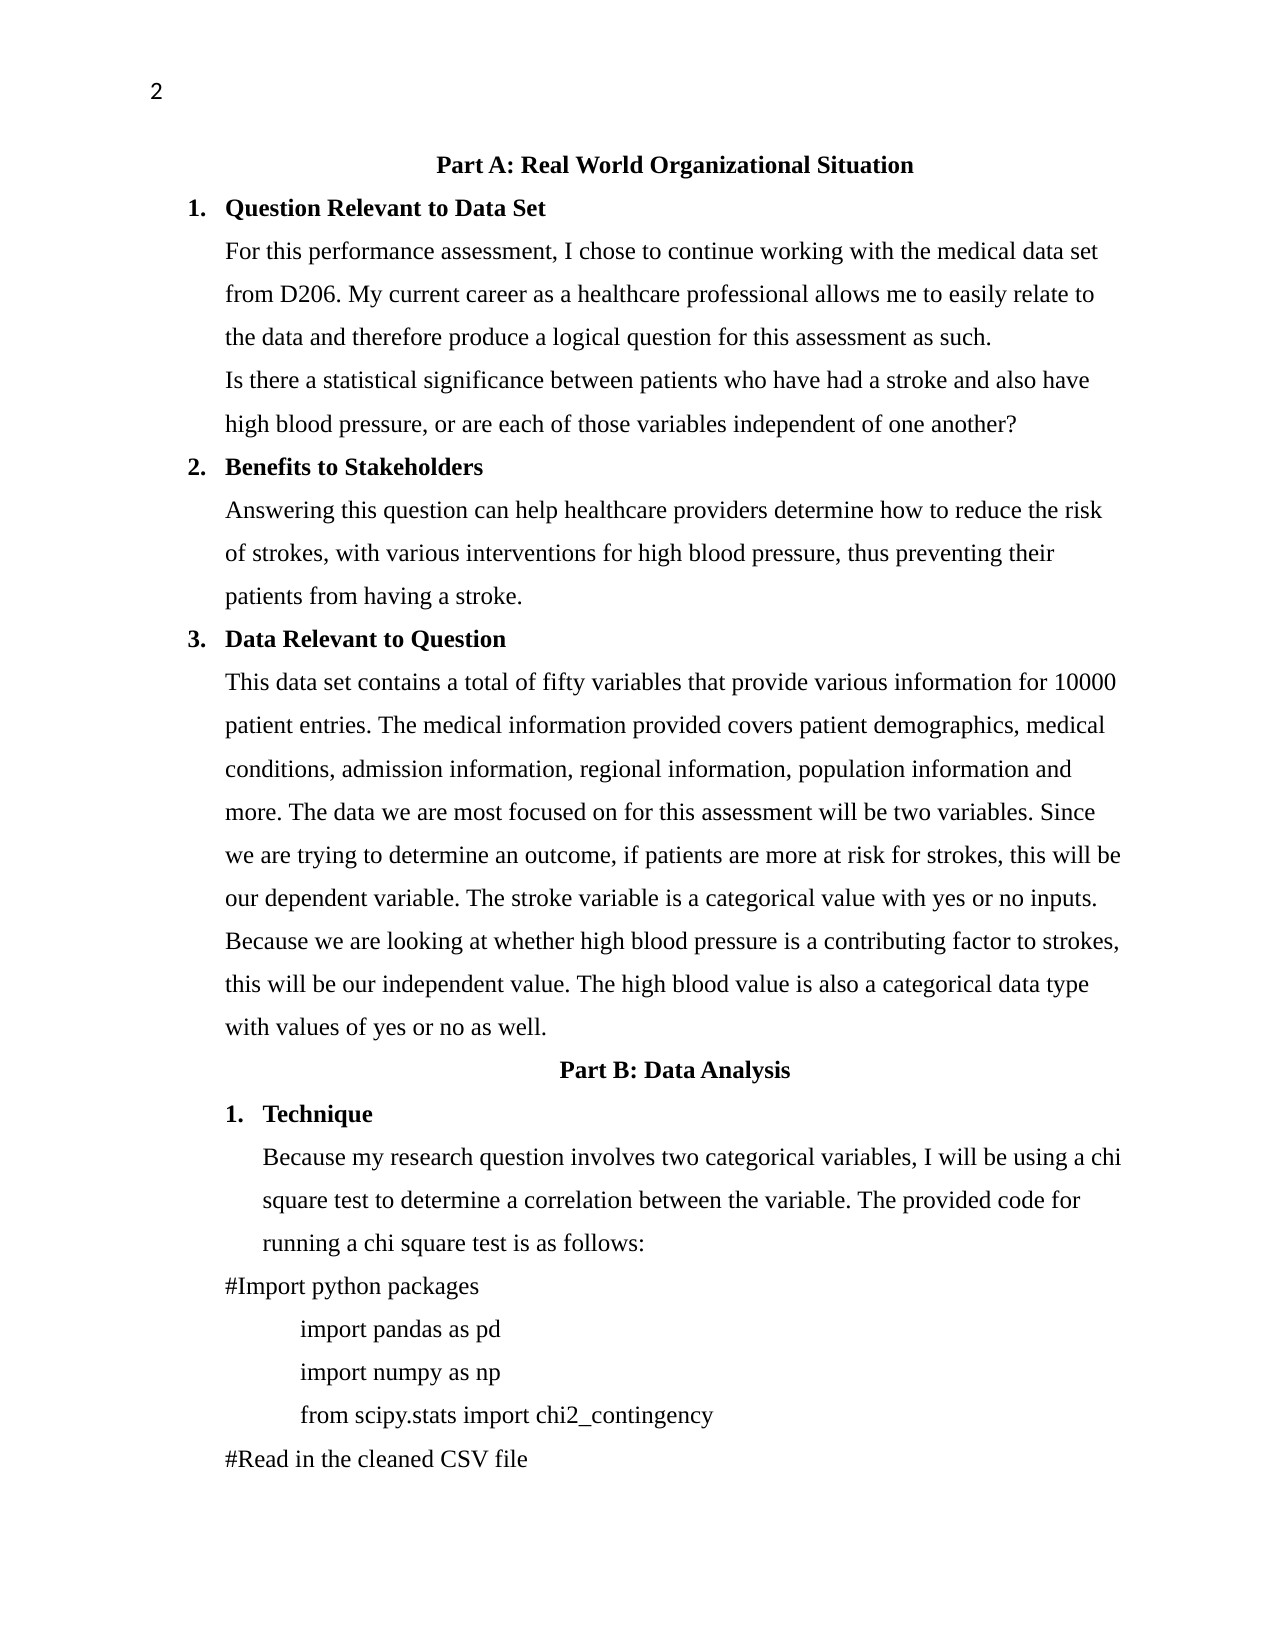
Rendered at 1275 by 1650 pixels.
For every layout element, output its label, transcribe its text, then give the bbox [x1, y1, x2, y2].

text Answering this question can help healthcare providers determine how to reduce the risk of strokes, with various interventions for high blood pressure, thus preventing their patients from having a stroke. [225, 495, 1125, 610]
text For this performance assessment, I chose to continue working with the medical data set from D206. My current career as a healthcare professional allows me to easily relate to the data and therefore produce a logical question for this assessment as such. [225, 236, 1125, 351]
list Because my research question involves two categorical variables, I will be using a chi square test to determine a correlation between the variable. The provided code for running a chi square test is as follows: [262, 1142, 1125, 1257]
text #Read in the cleaned CSV file [150, 1444, 1125, 1472]
list Benefits to Stakeholders [187, 452, 1125, 481]
text from scipy.stats import chi2_contingency [262, 1401, 1125, 1429]
list Technique [225, 1099, 1125, 1127]
list Is there a statistical significance between patients who have had a stroke and also have high blood pressure, or are each of those variables independent of one another? [225, 366, 1125, 437]
text #Import python packages [225, 1271, 1125, 1300]
list Data Relevant to Question [187, 624, 1125, 653]
text import numpy as np [262, 1357, 1125, 1386]
text Part B: Data Analysis [225, 1056, 1125, 1084]
list Part A: Real World Organizational Situation [225, 150, 1125, 179]
list Question Relevant to Data Set [187, 193, 1125, 222]
text This data set contains a total of fifty variables that provide various information for 10000 patient entries. The medical information provided covers patient demographics, medical conditions, admission information, regional information, population information and more. The data we are most focused on for this assessment will be two variables. Since we are trying to determine an outcome, if patients are more at risk for strokes, this will be our dependent variable. The stroke variable is a categorical value with yes or no inputs. Because we are looking at whether high blood pressure is a contributing factor to strokes, this will be our independent value. The high blood value is also a categorical data type with values of yes or no as well. [225, 667, 1125, 1041]
text import pandas as pd [262, 1314, 1125, 1343]
